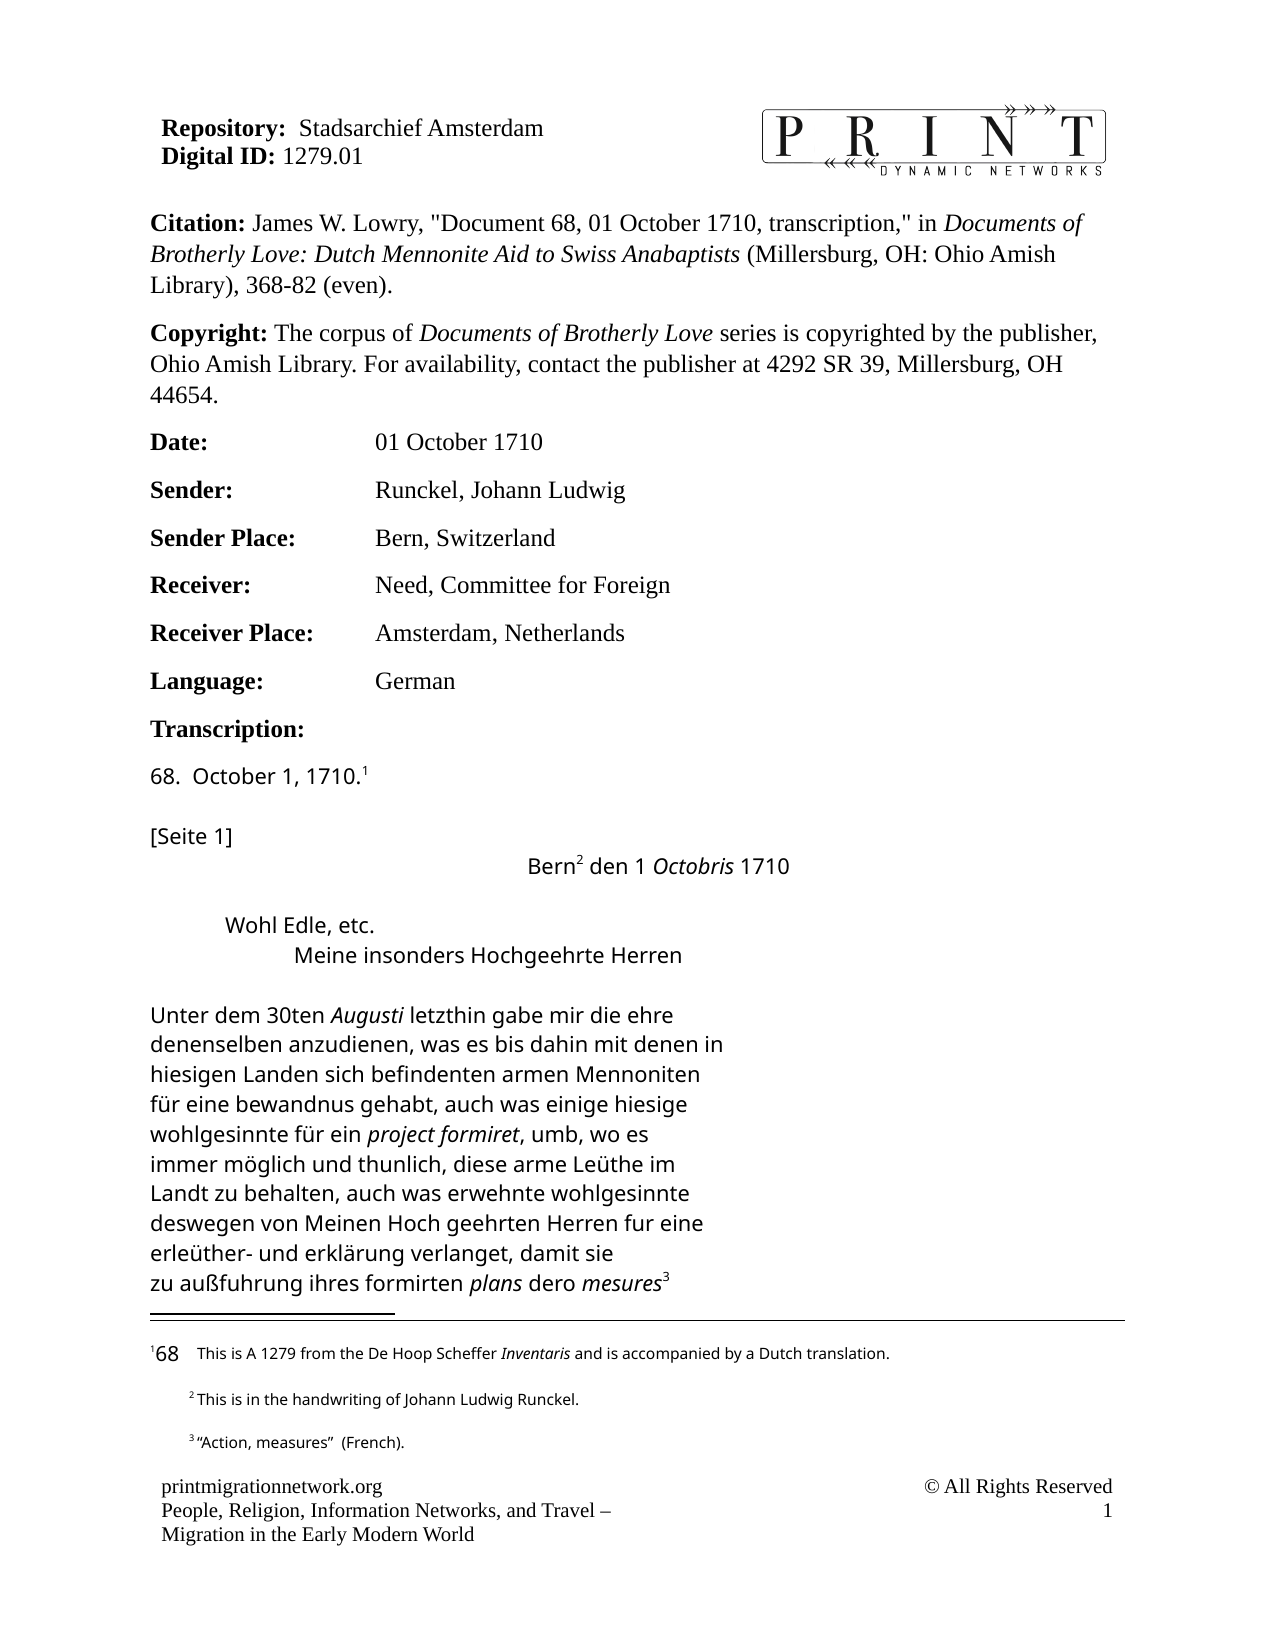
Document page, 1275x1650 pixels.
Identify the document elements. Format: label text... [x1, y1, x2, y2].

text hiesigen Landen sich befindenten armen Mennoniten [150, 1059, 1125, 1089]
text zu außfuhrung ihres formirten plans dero mesures [150, 1268, 1125, 1298]
text [Seite 1] [150, 821, 1125, 851]
text immer möglich und thunlich, diese arme Leüthe im [150, 1149, 1125, 1178]
text wohlgesinnte für ein project formiret, umb, wo es [150, 1119, 1125, 1149]
text Sender: Runckel, Johann Ludwig [150, 475, 1125, 504]
text Copyright: The corpus of Documents of Brotherly Love series is copyrighted by the publisher, Ohio Amish Library. For availability, contact the publisher at 4292 SR 39, Millersburg, OH 44654. [150, 318, 1125, 408]
text Meine insonders Hochgeehrte Herren [150, 940, 1125, 970]
text Receiver Place: Amsterdam, Netherlands [150, 618, 1125, 647]
text Wohl Edle, etc. [150, 910, 1125, 940]
text Citation: James W. Lowry, "Document 68, 01 October 1710, transcription," in Documents of Brotherly Love: Dutch Mennonite Aid to Swiss Anabaptists (Millersburg, OH: Ohio Amish Library), 368-82 (even). [150, 208, 1125, 299]
text Sender Place: Bern, Switzerland [150, 523, 1125, 552]
text Transcription: [150, 714, 1125, 742]
text 68. October 1, 1710. [150, 761, 1125, 791]
picture [755, 103, 1113, 179]
text deswegen von Meinen Hoch geehrten Herren fur eine [150, 1208, 1125, 1238]
text denenselben anzudienen, was es bis dahin mit denen in [150, 1029, 1125, 1059]
text Date: 01 October 1710 [150, 427, 1125, 456]
text Receiver: Need, Committee for Foreign [150, 571, 1125, 599]
text Landt zu behalten, auch was erwehnte wohlgesinnte [150, 1178, 1125, 1208]
text Bern den 1 Octobris 1710 [150, 851, 1125, 881]
text Unter dem 30ten Augusti letzthin gabe mir die ehre [150, 1000, 1125, 1029]
text für eine bewandnus gehabt, auch was einige hiesige [150, 1089, 1125, 1119]
text erleüther- und erklärung verlanget, damit sie [150, 1238, 1125, 1268]
text Language: German [150, 666, 1125, 695]
